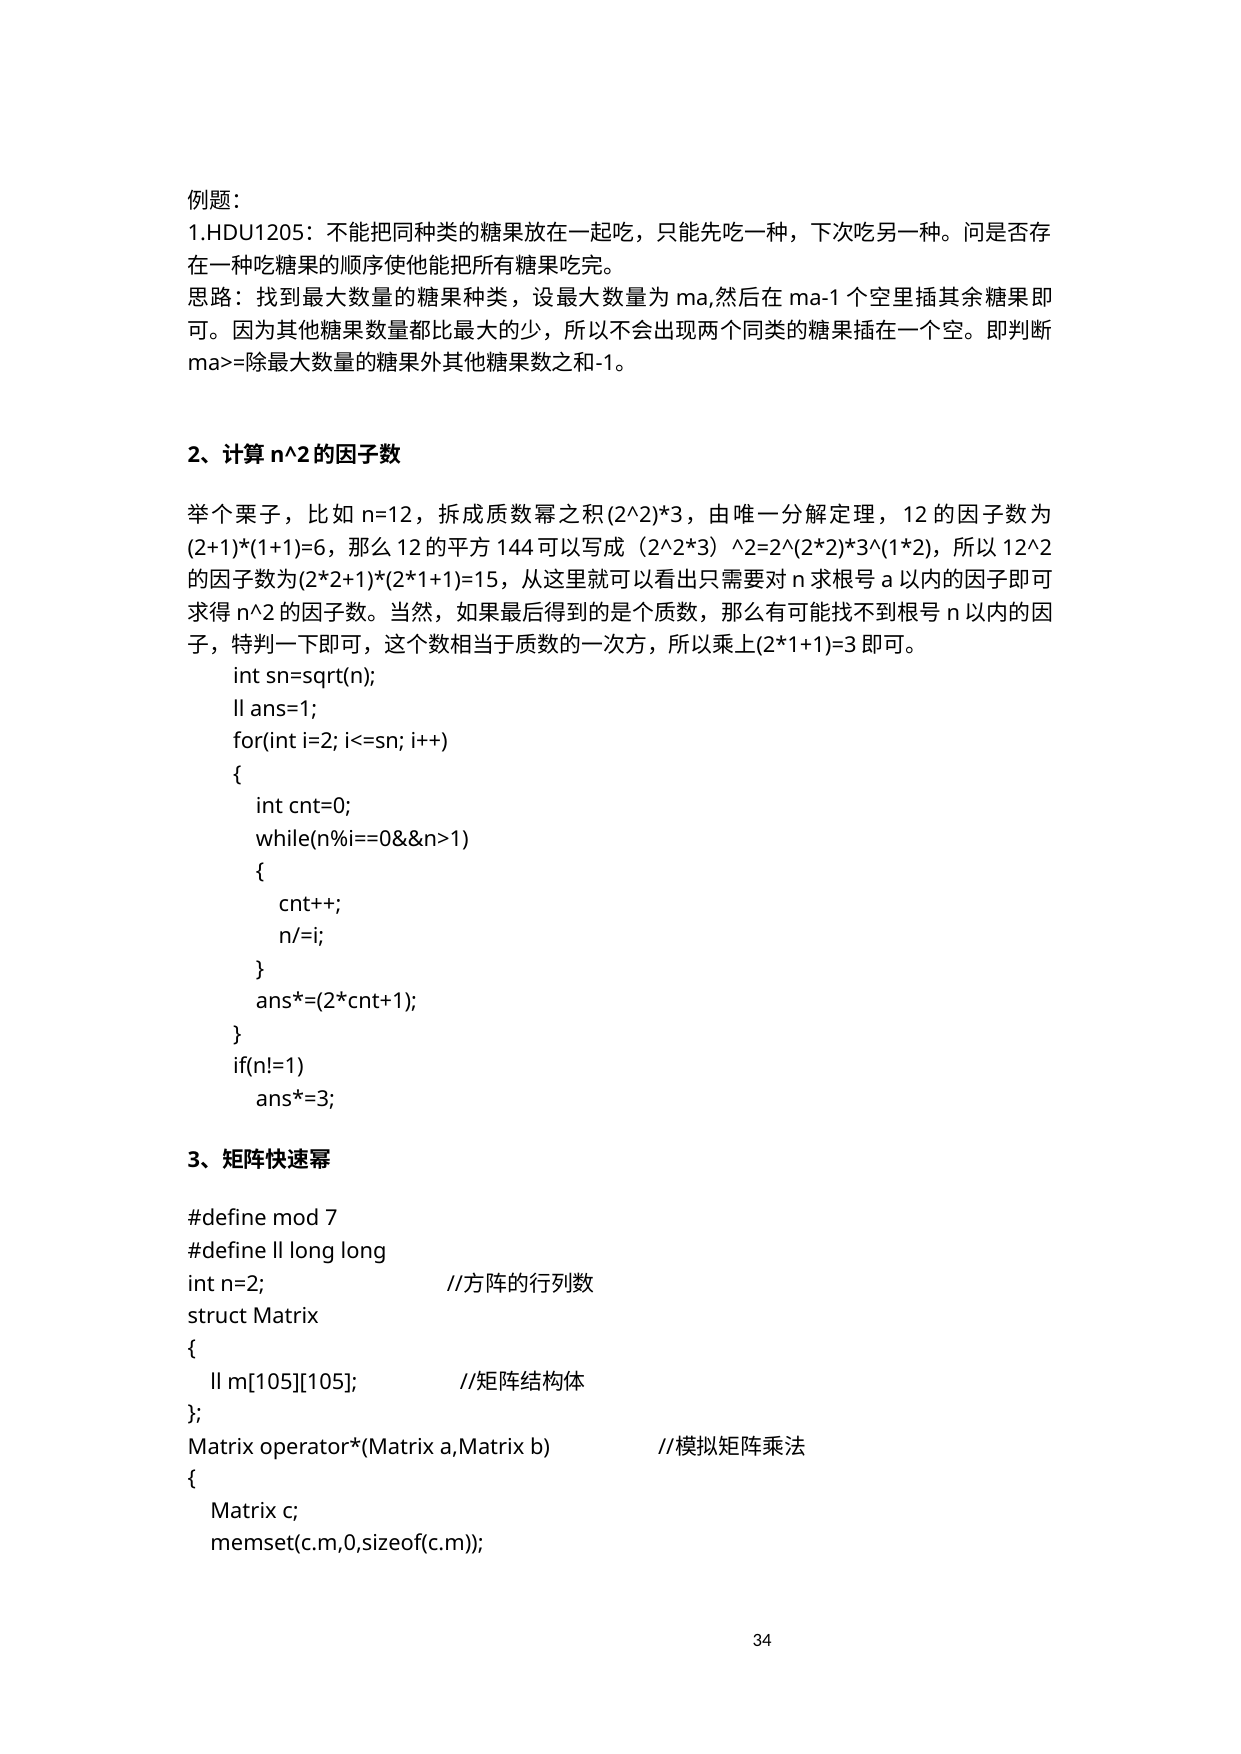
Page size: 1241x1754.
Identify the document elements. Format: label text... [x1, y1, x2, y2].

text ans*=(2*cnt+1); [187, 984, 1053, 1017]
list int n=2; //方阵的行列数 [187, 1266, 1053, 1298]
subtitle 矩阵快速幂 [187, 1141, 1053, 1174]
list #define ll long long [187, 1233, 1053, 1266]
text if(n!=1) [187, 1049, 1053, 1082]
list struct Matrix [187, 1298, 1053, 1331]
text for(int i=2; i<=sn; i++) [187, 724, 1053, 757]
list memset(c.m,0,sizeof(c.m)); [187, 1526, 1053, 1558]
list ll m[105][105]; //矩阵结构体 [187, 1363, 1053, 1396]
list { [187, 1331, 1053, 1363]
text n/=i; [187, 919, 1053, 952]
text 例题： [187, 182, 1053, 215]
subtitle 2、计算n^2的因子数 [187, 437, 1053, 469]
text } [187, 1017, 1053, 1049]
list Matrix operator*(Matrix a,Matrix b) //模拟矩阵乘法 [187, 1428, 1053, 1461]
text 思路：找到最大数量的糖果种类，设最大数量为ma,然后在ma-1个空里插其余糖果即可。因为其他糖果数量都比最大的少，所以不会出现两个同类的糖果插在一个空。即判断ma>=除最大数量的糖果外其他糖果数之和-1。 [187, 280, 1053, 377]
text cnt++; [187, 887, 1053, 919]
text while(n%i==0&&n>1) [187, 822, 1053, 854]
list { [187, 1461, 1053, 1493]
text int sn=sqrt(n); [187, 659, 1053, 692]
text } [187, 952, 1053, 984]
text 1.HDU1205：不能把同种类的糖果放在一起吃，只能先吃一种，下次吃另一种。问是否存在一种吃糖果的顺序使他能把所有糖果吃完。 [187, 215, 1053, 280]
text ans*=3; [187, 1082, 1053, 1114]
text { [187, 757, 1053, 789]
text ll ans=1; [187, 692, 1053, 724]
text int cnt=0; [187, 789, 1053, 822]
list }; [187, 1396, 1053, 1428]
text 举个栗子，比如n=12，拆成质数幂之积(2^2)*3，由唯一分解定理，12的因子数为(2+1)*(1+1)=6，那么12的平方144可以写成（2^2*3）^2=2^(2*2)*3^(1*2)，所以12^2的因子数为(2*2+1)*(2*1+1)=15，从这里就可以看出只需要对n求根号a以内的因子即可求得n^2的因子数。当然，如果最后得到的是个质数，那么有可能找不到根号n以内的因子，特判一下即可，这个数相当于质数的一次方，所以乘上(2*1+1)=3即可。 [187, 497, 1053, 659]
list Matrix c; [187, 1493, 1053, 1526]
list #define mod 7 [187, 1201, 1053, 1233]
text { [187, 854, 1053, 887]
